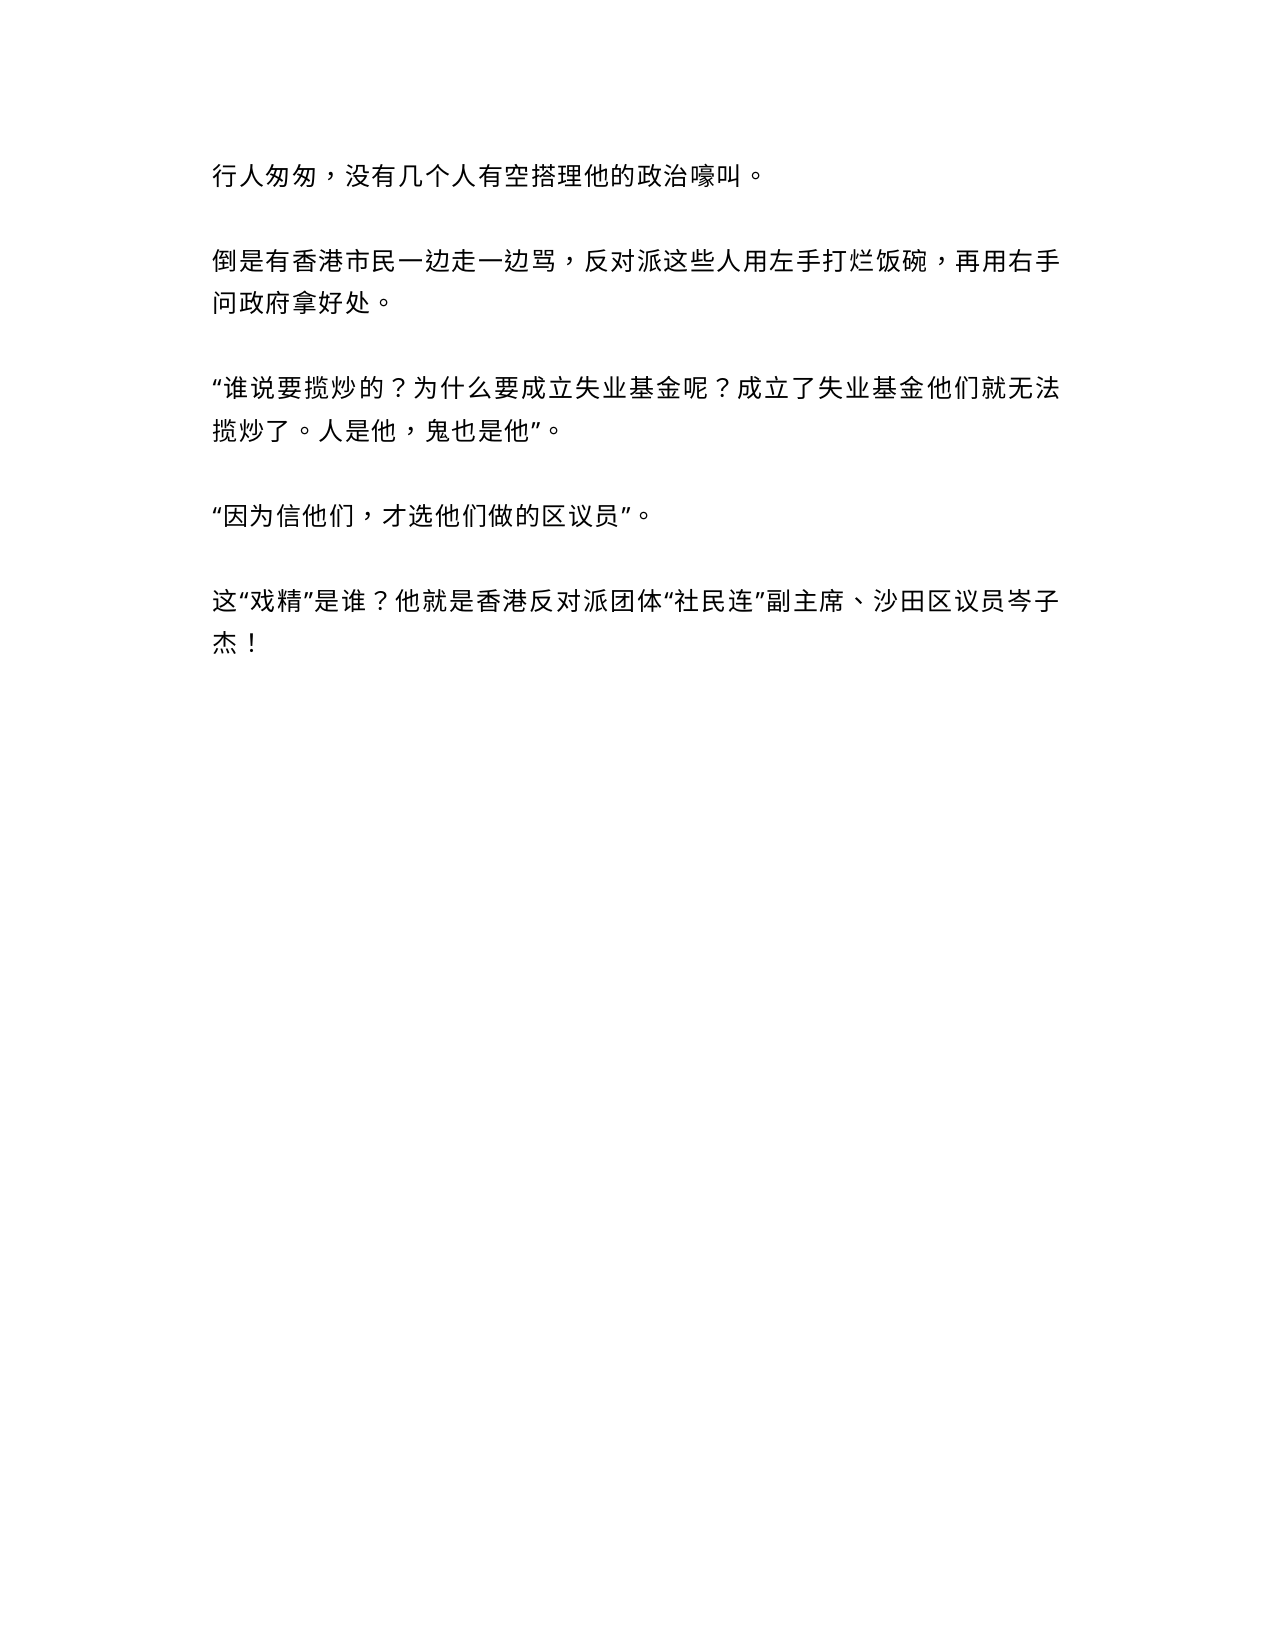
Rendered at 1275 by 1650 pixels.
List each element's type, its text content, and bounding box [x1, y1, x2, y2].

text 这“戏精”是谁？他就是香港反对派团体“社民连”副主席、沙田区议员岑子杰！ [212, 575, 1062, 660]
text “因为信他们，才选他们做的区议员”。 [212, 490, 1062, 532]
text 倒是有香港市民一边走一边骂，反对派这些人用左手打烂饭碗，再用右手问政府拿好处。 [212, 235, 1062, 320]
text 行人匆匆，没有几个人有空搭理他的政治嚎叫。 [212, 150, 1062, 192]
text “谁说要揽炒的？为什么要成立失业基金呢？成立了失业基金他们就无法揽炒了。人是他，鬼也是他”。 [212, 362, 1062, 447]
